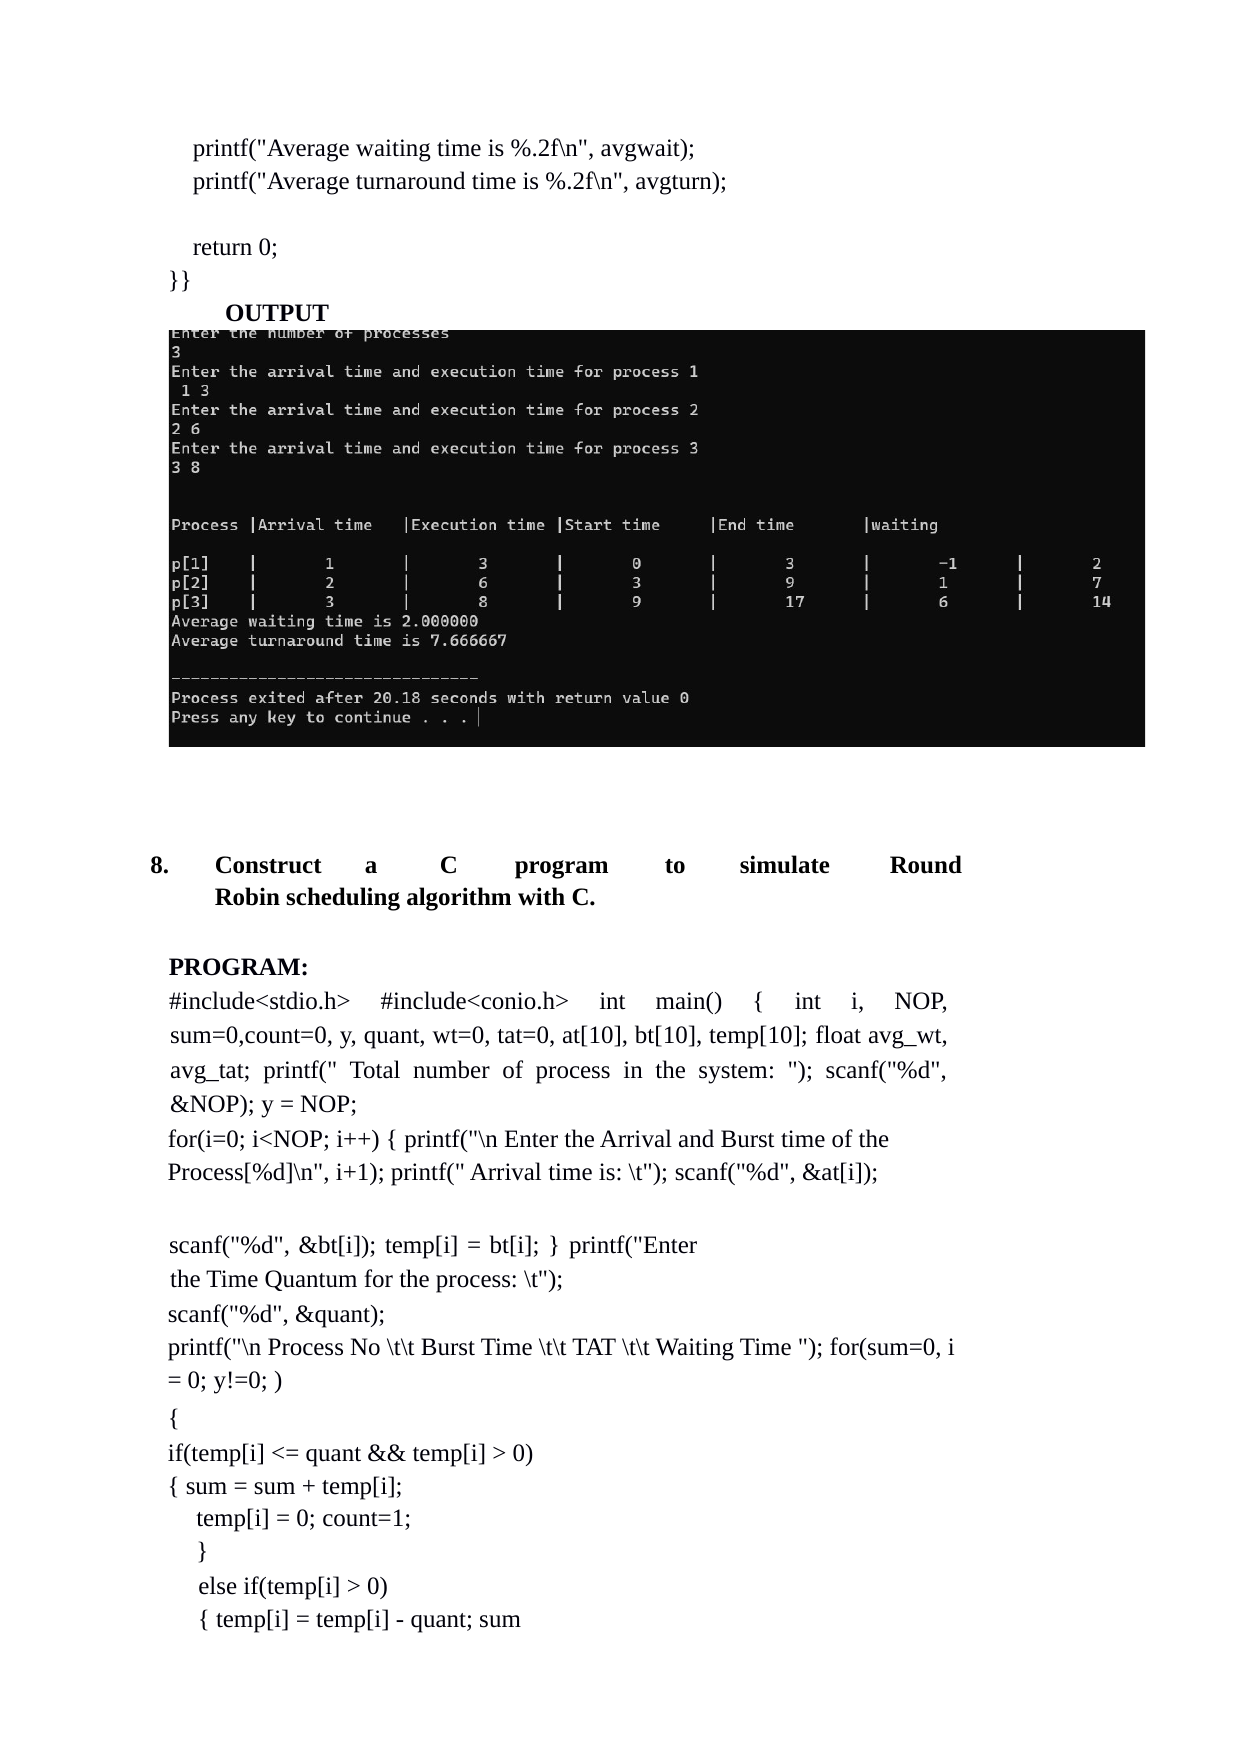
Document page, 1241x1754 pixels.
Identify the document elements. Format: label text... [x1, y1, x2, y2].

picture [168, 330, 1146, 747]
text PROGRAM: [168, 952, 1065, 981]
text { temp[i] = temp[i] - quant; sum [198, 1604, 525, 1632]
text { sum = sum + temp[i]; temp[i] = 0; count=1; } [167, 1471, 414, 1564]
text 8. Construct a C program to simulate Round Robin scheduling algorithm with C. [150, 850, 1041, 911]
text OUTPUT [168, 298, 1065, 327]
text return 0; [167, 232, 1040, 261]
text }} [167, 265, 1040, 294]
text { [167, 1403, 1040, 1431]
text printf("Average waiting time is %.2f\n", avgwait); [167, 133, 1040, 162]
text for(i=0; i<NOP; i++) { printf("\n Enter the Arrival and Burst time of the Process[%d]\n", i+1); printf(" Arrival time is: \t"); scanf("%d", &at[i]); [167, 1124, 952, 1186]
text #include<stdio.h> #include<conio.h> int main() { int i, NOP, sum=0,count=0, y, quant, wt=0, tat=0, at[10], bt[10], temp[10]; float avg_wt, avg_tat; printf(" Total number of process in the system: "); scanf("%d", &NOP); y = NOP; [169, 986, 948, 1118]
text scanf("%d", &bt[i]); temp[i] = bt[i]; } printf("Enter the Time Quantum for the process: \t"); [169, 1230, 697, 1293]
text printf("Average turnaround time is %.2f\n", avgturn); [167, 166, 1040, 195]
text else if(temp[i] > 0) [198, 1571, 1040, 1599]
text scanf("%d", &quant); [167, 1299, 1040, 1328]
text if(temp[i] <= quant && temp[i] > 0) [167, 1438, 1040, 1467]
text printf("\n Process No \t\t Burst Time \t\t TAT \t\t Waiting Time "); for(sum=0, i = 0; y!=0; ) [167, 1332, 960, 1394]
